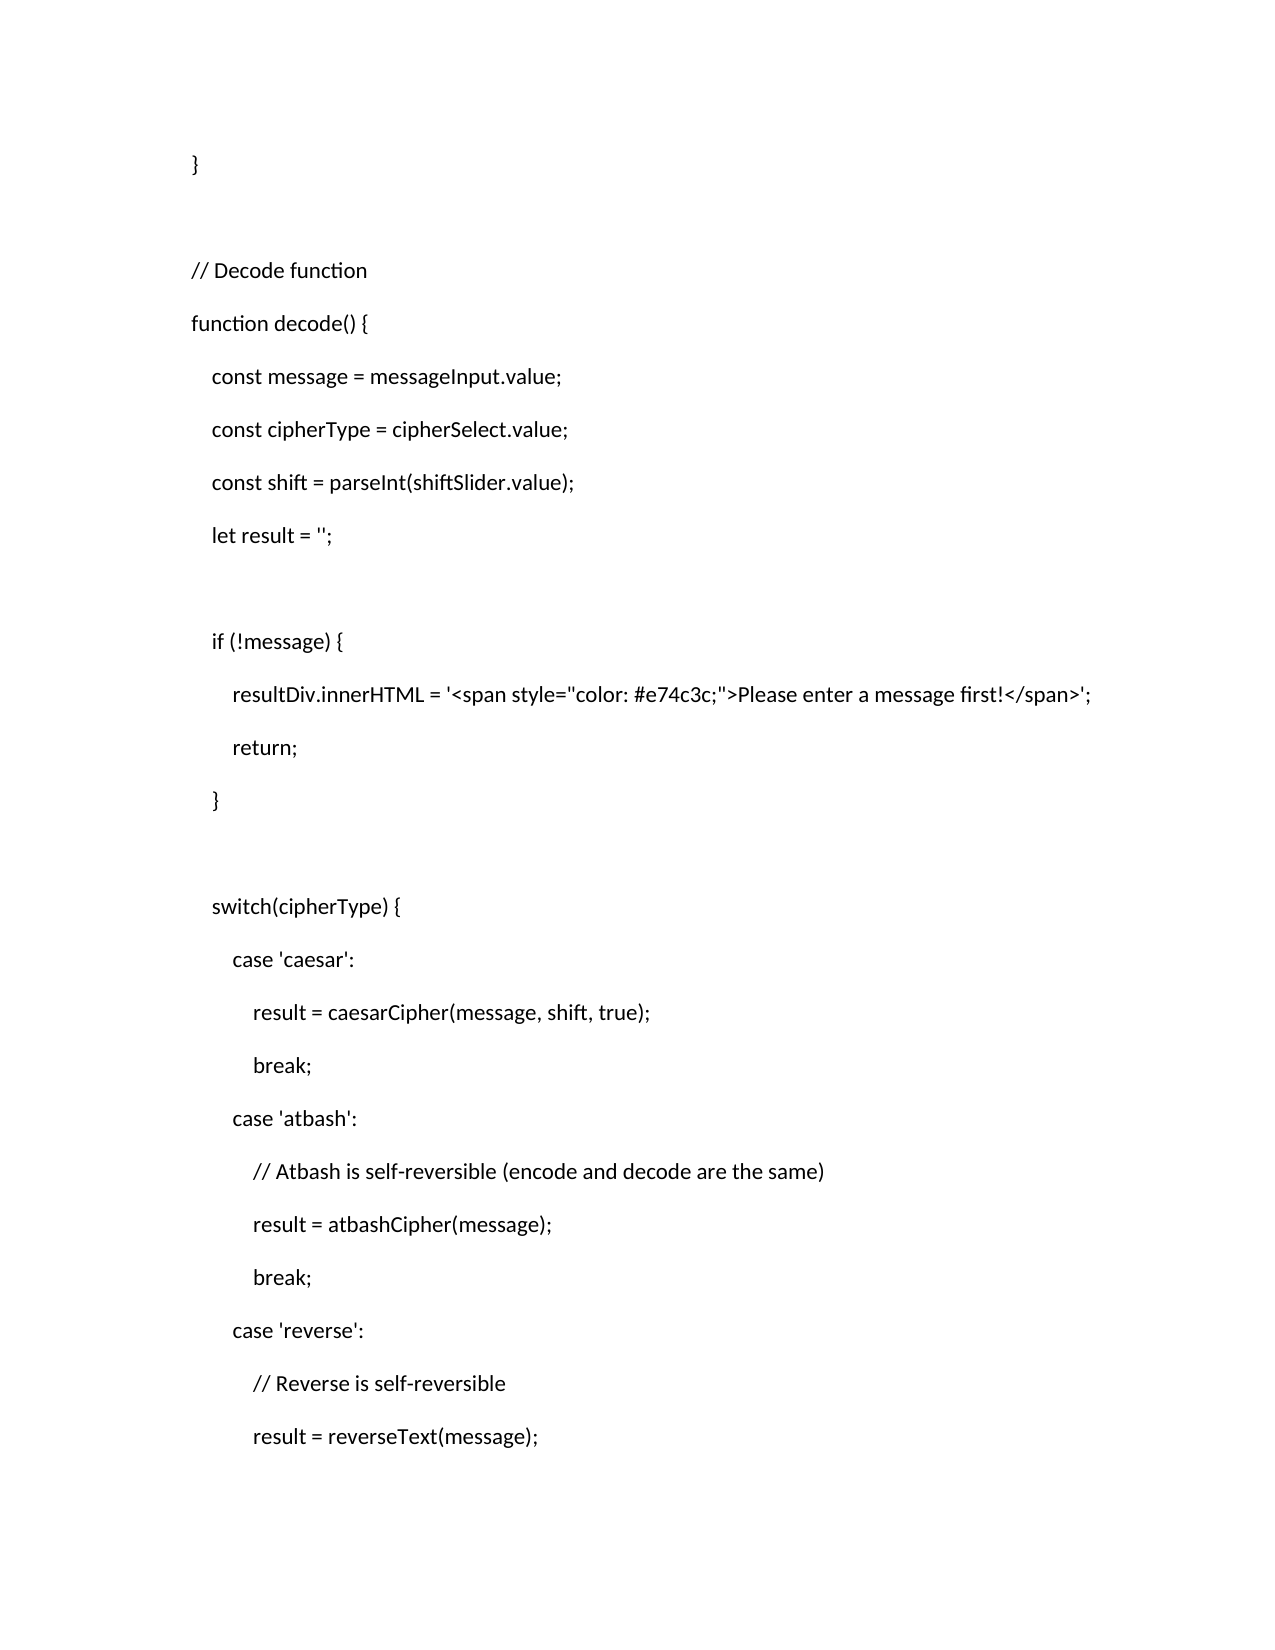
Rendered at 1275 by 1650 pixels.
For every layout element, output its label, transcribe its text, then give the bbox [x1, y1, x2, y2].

text } [150, 150, 1125, 178]
text // Decode function [150, 256, 1125, 284]
text switch(cipherType) { [150, 892, 1125, 920]
text const message = messageInput.value; [150, 362, 1125, 390]
text // Reverse is self-reversible [150, 1369, 1125, 1397]
text function decode() { [150, 309, 1125, 337]
text const shift = parseInt(shiftSlider.value); [150, 468, 1125, 496]
text break; [150, 1263, 1125, 1291]
text result = reverseText(message); [150, 1422, 1125, 1451]
text const cipherType = cipherSelect.value; [150, 415, 1125, 443]
text // Atbash is self-reversible (encode and decode are the same) [150, 1157, 1125, 1185]
text case 'caesar': [150, 945, 1125, 973]
text result = atbashCipher(message); [150, 1210, 1125, 1238]
text return; [150, 733, 1125, 761]
text case 'atbash': [150, 1104, 1125, 1132]
text resultDiv.innerHTML = '<span style="color: #e74c3c;">Please enter a message first!</span>'; [150, 680, 1125, 708]
text result = caesarCipher(message, shift, true); [150, 998, 1125, 1026]
text break; [150, 1051, 1125, 1079]
text } [150, 786, 1125, 814]
text case 'reverse': [150, 1316, 1125, 1344]
text if (!message) { [150, 627, 1125, 655]
text let result = ''; [150, 521, 1125, 549]
